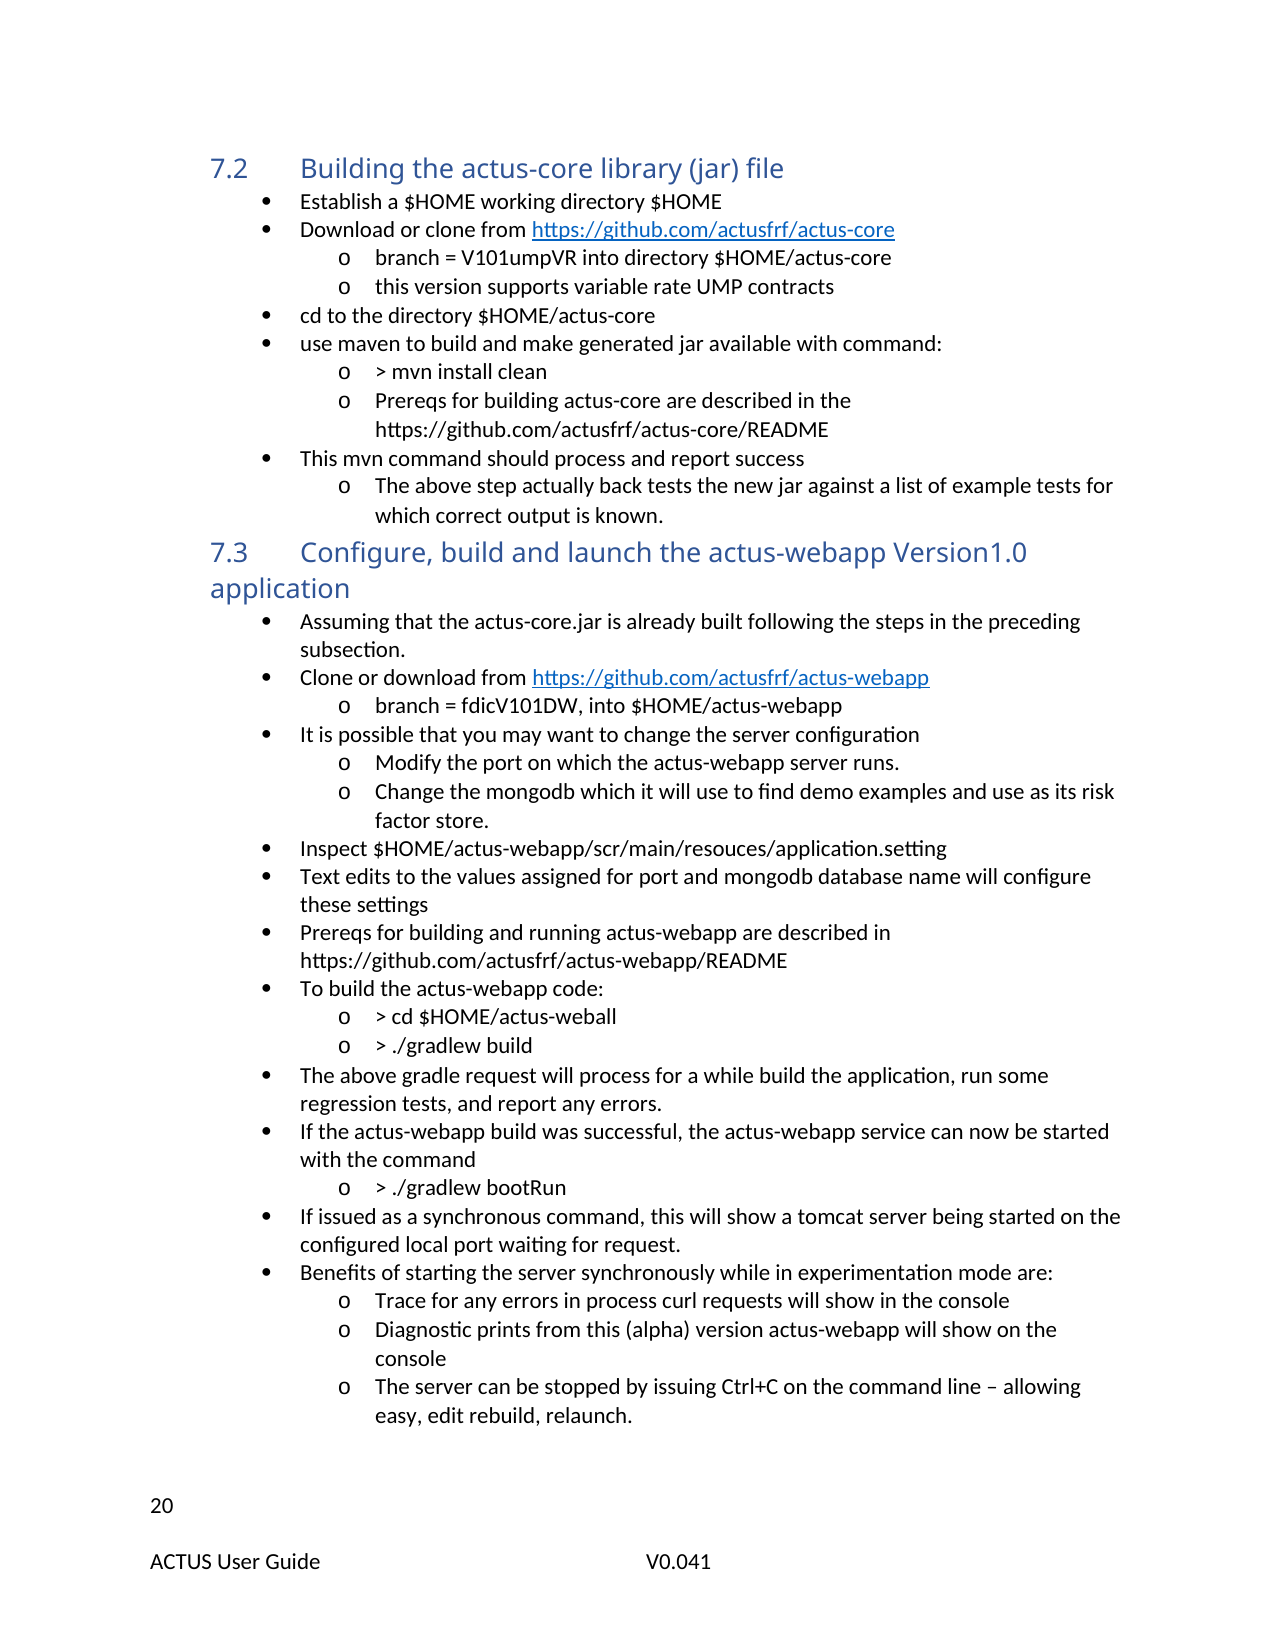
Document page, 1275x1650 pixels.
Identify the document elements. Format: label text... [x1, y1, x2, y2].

list Change the mongodb which it will use to find demo examples and use as its risk factor store. [337, 777, 1125, 834]
list > mvn install clean [337, 357, 1125, 386]
list If the actus-webapp build was successful, the actus-webapp service can now be started with the command [262, 1117, 1125, 1173]
subtitle Configure, build and launch the actus-webapp Version1.0 application [210, 533, 1125, 607]
list If issued as a synchronous command, this will show a tomcat server being started on the configured local port waiting for request. [262, 1202, 1125, 1258]
list Benefits of starting the server synchronously while in experimentation mode are: [262, 1258, 1125, 1286]
list > ./gradlew bootRun [337, 1173, 1125, 1202]
list Prereqs for building and running actus-webapp are described in https://github.com/actusfrf/actus-webapp/README [262, 918, 1125, 974]
list > cd $HOME/actus-weball [337, 1002, 1125, 1032]
list This mvn command should process and report success [262, 444, 1125, 472]
list Modify the port on which the actus-webapp server runs. [337, 748, 1125, 777]
list To build the actus-webapp code: [262, 974, 1125, 1002]
list The above step actually back tests the new jar against a list of example tests for which correct output is known. [337, 472, 1125, 529]
list Trace for any errors in process curl requests will show in the console [337, 1286, 1125, 1315]
list It is possible that you may want to change the server configuration [262, 720, 1125, 748]
list Assuming that the actus-core.jar is already built following the steps in the preceding subsection. [262, 607, 1125, 663]
list Download or clone from https://github.com/actusfrf/actus-core [262, 215, 1125, 243]
list Inspect $HOME/actus-webapp/scr/main/resouces/application.setting [262, 834, 1125, 862]
list The above gradle request will process for a while build the application, run some regression tests, and report any errors. [262, 1061, 1125, 1117]
list Establish a $HOME working directory $HOME [262, 187, 1125, 215]
list Diagnostic prints from this (alpha) version actus-webapp will show on the console [337, 1315, 1125, 1372]
list this version supports variable rate UMP contracts [337, 272, 1125, 301]
list Clone or download from https://github.com/actusfrf/actus-webapp [262, 663, 1125, 691]
list cd to the directory $HOME/actus-core [262, 301, 1125, 329]
list Prereqs for building actus-core are described in the https://github.com/actusfrf/actus-core/README [337, 386, 1125, 444]
list use maven to build and make generated jar available with command: [262, 329, 1125, 357]
list Text edits to the values assigned for port and mongodb database name will configure these settings [262, 862, 1125, 918]
list > ./gradlew build [337, 1032, 1125, 1061]
list The server can be stopped by issuing Ctrl+C on the command line – allowing easy, edit rebuild, relaunch. [337, 1372, 1125, 1430]
list branch = V101umpVR into directory $HOME/actus-core [337, 243, 1125, 272]
list branch = fdicV101DW, into $HOME/actus-webapp [337, 691, 1125, 720]
subtitle Building the actus-core library (jar) file [210, 150, 1125, 187]
